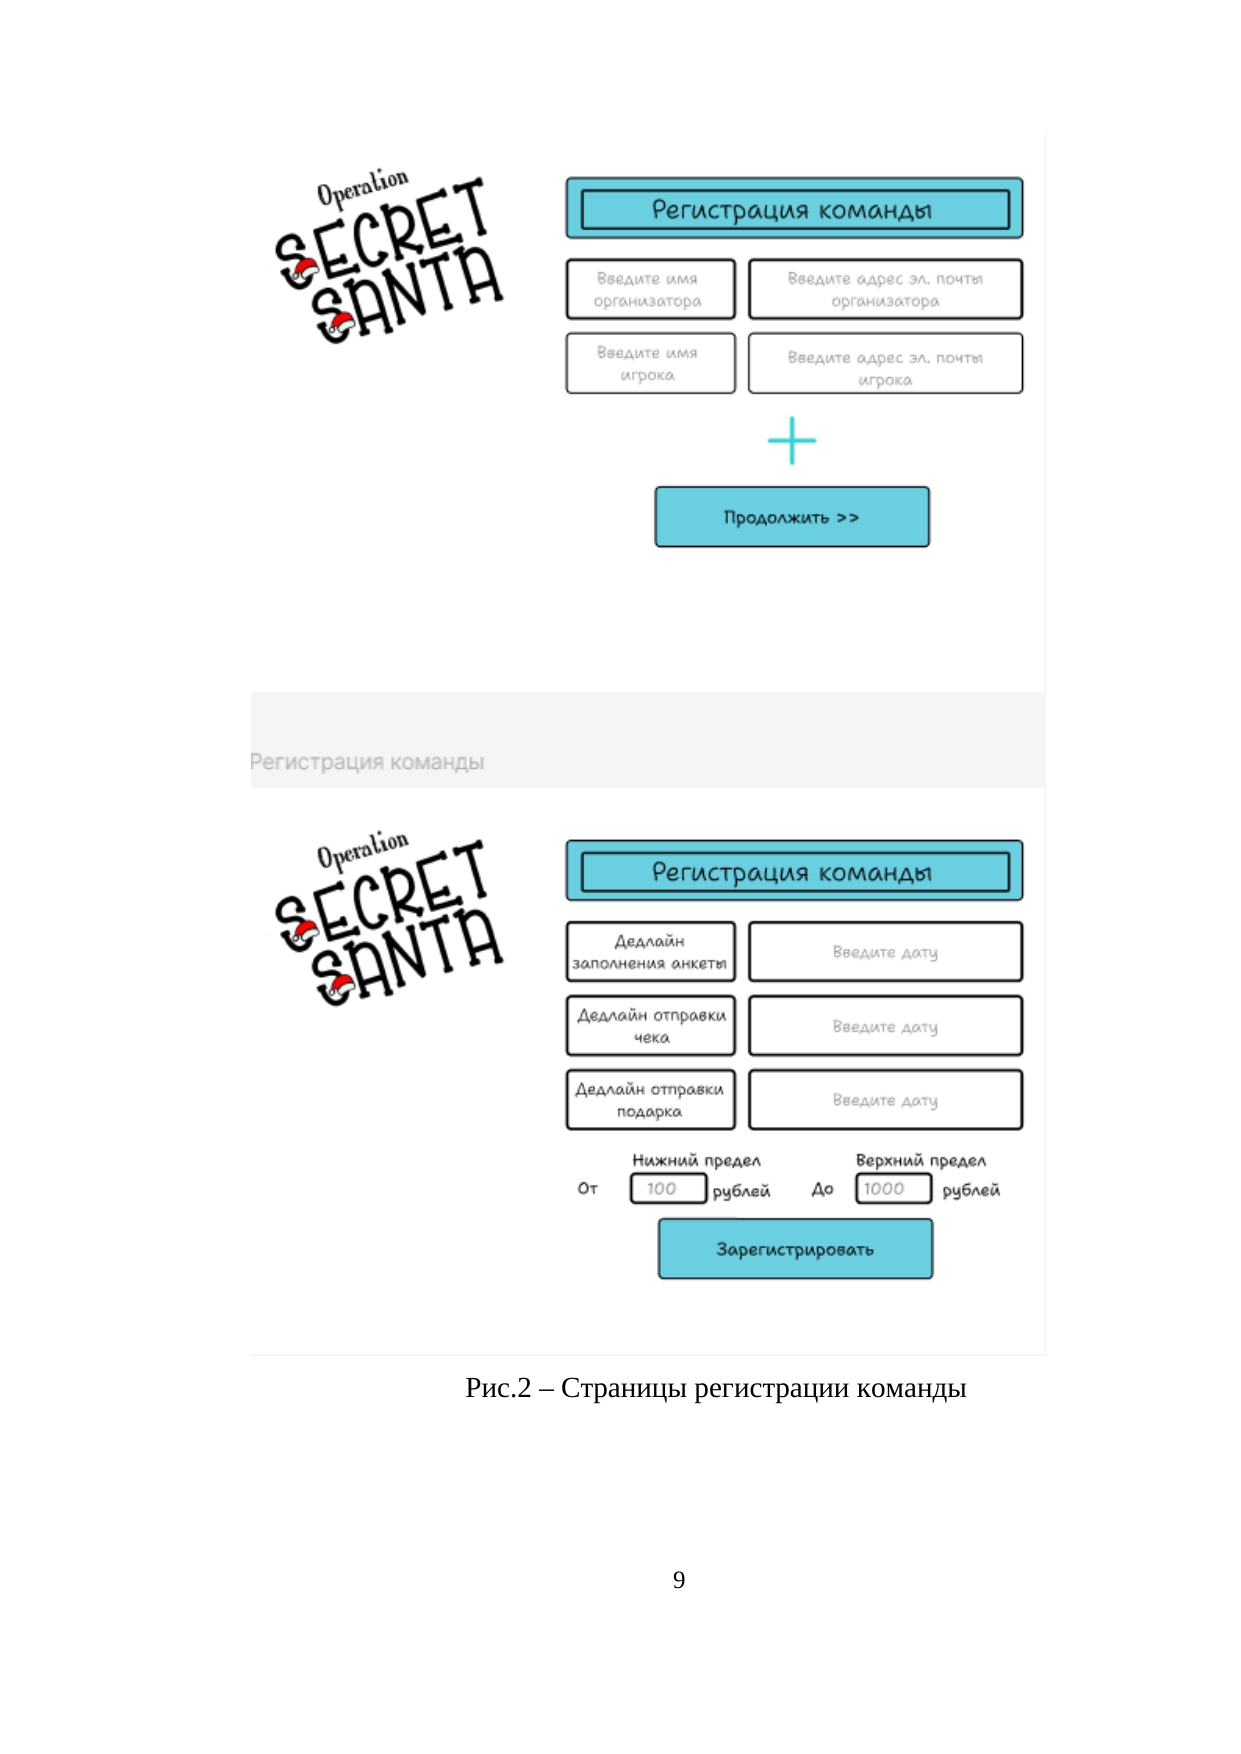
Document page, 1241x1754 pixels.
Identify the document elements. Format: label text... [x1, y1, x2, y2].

text Рис.2 – Страницы регистрации команды [177, 1370, 1181, 1403]
picture [251, 130, 1047, 1356]
